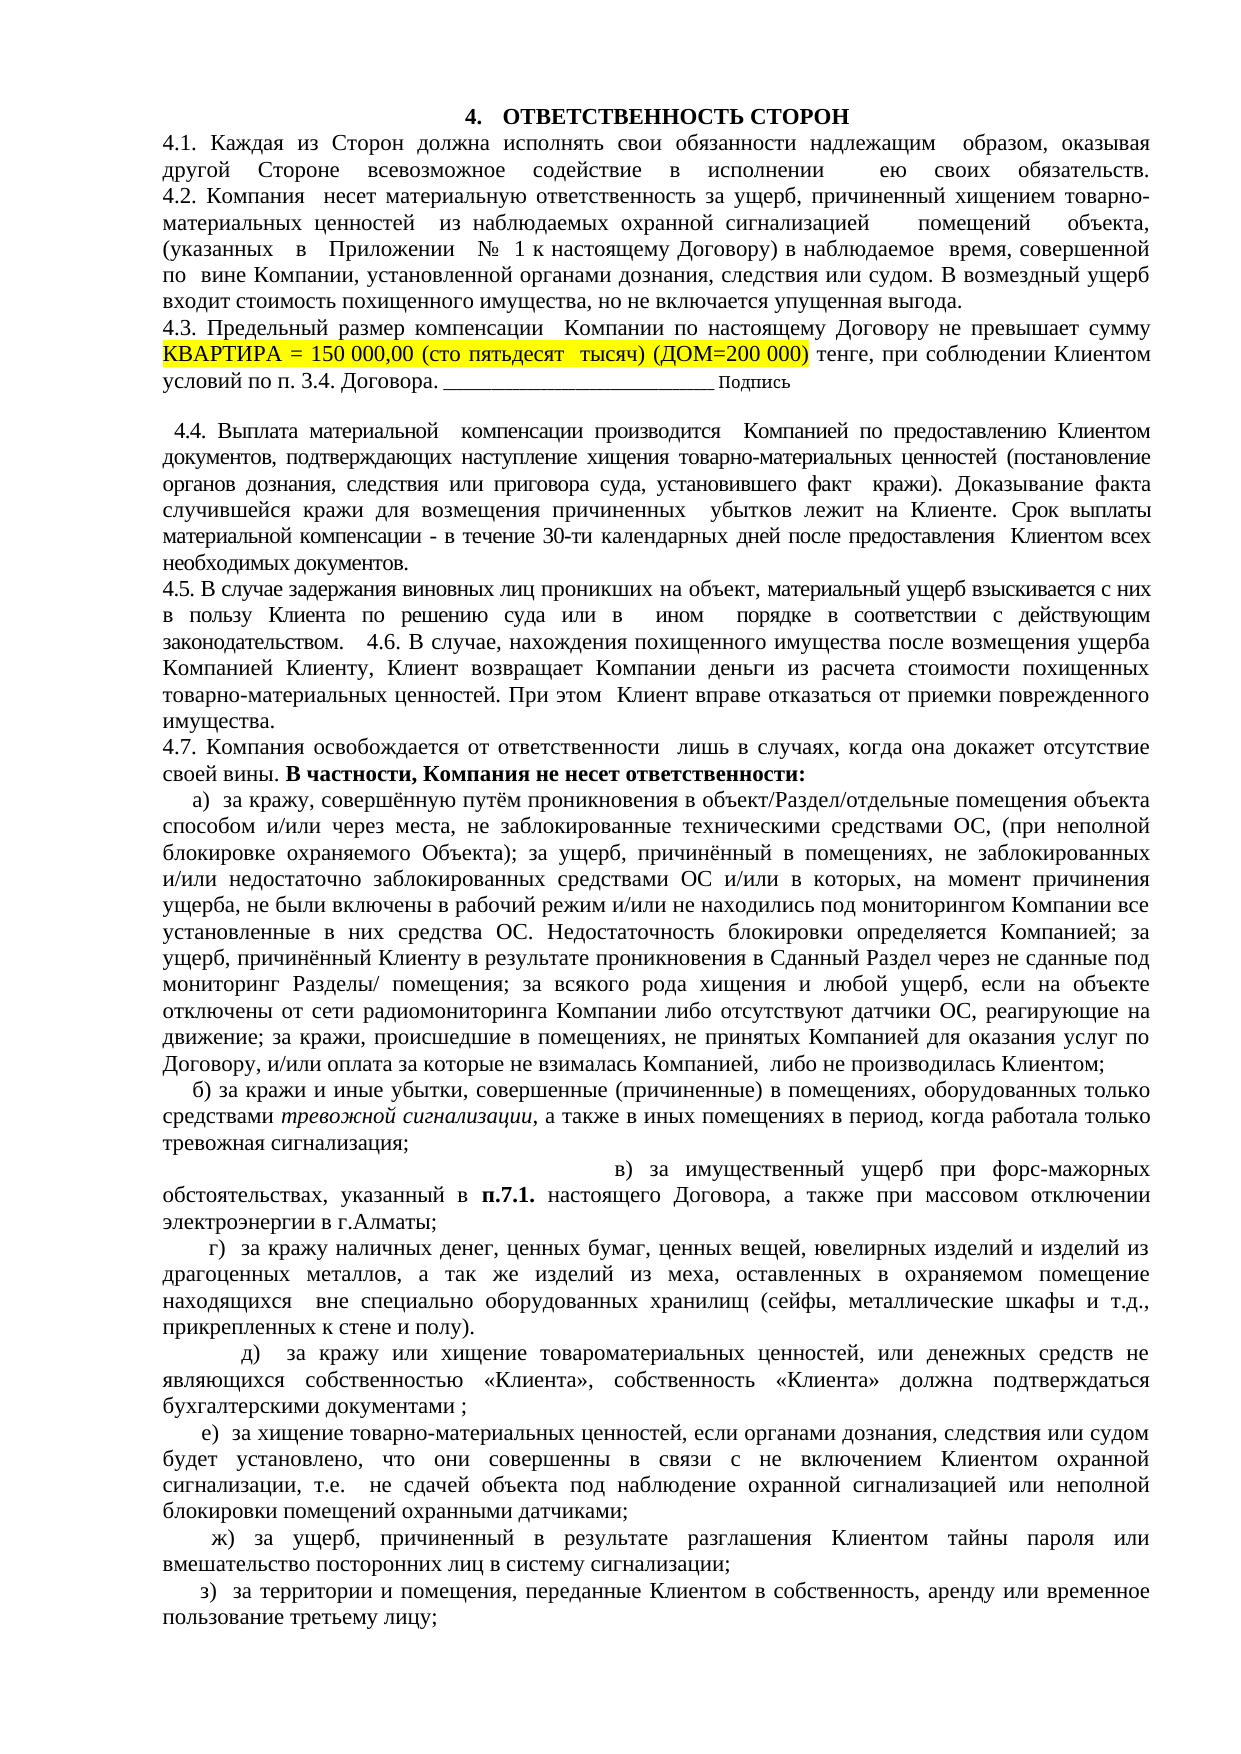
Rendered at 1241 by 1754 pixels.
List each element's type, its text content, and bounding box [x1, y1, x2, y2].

text з) за территории и помещения, переданные Клиентом в собственность, аренду или временное пользование третьему лицу; [162, 1577, 1152, 1629]
text 4.5. В случае задержания виновных лиц проникших на объект, материальный ущерб взыскивается с них в пользу Клиента по решению суда или в ином порядке в соответствии с действующим законодательством. 4.6. В случае, нахождения похищенного имущества после возмещения ущерба Компанией Клиенту, Клиент возвращает Компании деньги из расчета стоимости похищенных товарно-материальных ценностей. При этом Клиент вправе отказаться от приемки поврежденного имущества. [162, 575, 1152, 733]
text д) за кражу или хищение товароматериальных ценностей, или денежных средств не являющихся собственностью «Клиента», собственность «Клиента» должна подтверждаться бухгалтерскими документами ; [162, 1339, 1152, 1418]
text г) за кражу наличных денег, ценных бумаг, ценных вещей, ювелирных изделий и изделий из драгоценных металлов, а так же изделий из меха, оставленных в охраняемом помещение находящихся вне специально оборудованных хранилищ (сейфы, металлические шкафы и т.д., прикрепленных к стене и полу). [162, 1234, 1152, 1339]
text е) за хищение товарно-материальных ценностей, если органами дознания, следствия или судом будет установлено, что они совершенны в связи с не включением Клиентом охранной сигнализации, т.е. не сдачей объекта под наблюдение охранной сигнализацией или неполной блокировки помещений охранными датчиками; [162, 1418, 1152, 1524]
text в) за имущественный ущерб при форс-мажорных обстоятельствах, указанный в п.7.1. настоящего Договора, а также при массовом отключении электроэнергии в г.Алматы; [162, 1155, 1152, 1234]
text 4.1. Каждая из Сторон должна исполнять свои обязанности надлежащим образом, оказывая другой Стороне всевозможное содействие в исполнении ею своих обязательств. 4.2. Компания несет материальную ответственность за ущерб, причиненный хищением товарно-материальных ценностей из наблюдаемых охранной сигнализацией помещений объекта, (указанных в Приложении № 1 к настоящему Договору) в наблюдаемое время, совершенной по вине Компании, установленной органами дознания, следствия или судом. В возмездный ущерб входит стоимость похищенного имущества, но не включается упущенная выгода. [162, 129, 1152, 314]
text 4.3. Предельный размер компенсации Компании по настоящему Договору не превышает сумму КВАРТИРА = 150 000,00 (сто пятьдесят тысяч) (ДОМ=200 000) тенге, при соблюдении Клиентом условий по п. 3.4. Договора. _______________________________________ Подпись [162, 314, 1152, 393]
text а) за кражу, совершённую путём проникновения в объект/Раздел/отдельные помещения объекта способом и/или через места, не заблокированные техническими средствами ОС, (при неполной блокировке охраняемого Объекта); за ущерб, причинённый в помещениях, не заблокированных и/или недостаточно заблокированных средствами ОС и/или в которых, на момент причинения ущерба, не были включены в рабочий режим и/или не находились под мониторингом Компании все установленные в них средства ОС. Недостаточность блокировки определяется Компанией; за ущерб, причинённый Клиенту в результате проникновения в Сданный Раздел через не сданные под мониторинг Разделы/ помещения; за всякого рода хищения и любой ущерб, если на объекте отключены от сети радиомониторинга Компании либо отсутствуют датчики ОС, реагирующие на движение; за кражи, происшедшие в помещениях, не принятых Компанией для оказания услуг по Договору, и/или оплата за которые не взималась Компанией, либо не производилась Клиентом; [162, 786, 1152, 1076]
text 4.4. Выплата материальной компенсации производится Компанией по предоставлению Клиентом документов, подтверждающих наступление хищения товарно-материальных ценностей (постановление органов дознания, следствия или приговора суда, установившего факт кражи). Доказывание факта случившейся кражи для возмещения причиненных убытков лежит на Клиенте. Срок выплаты материальной компенсации - в течение 30-ти календарных дней после предоставления Клиентом всех необходимых документов. [162, 417, 1152, 575]
text 4.7. Компания освобождается от ответственности лишь в случаях, когда она докажет отсутствие своей вины. В частности, Компания не несет ответственности: [162, 733, 1152, 786]
text ж) за ущерб, причиненный в результате разглашения Клиентом тайны пароля или вмешательство посторонних лиц в систему сигнализации; [162, 1524, 1152, 1577]
text б) за кражи и иные убытки, совершенные (причиненные) в помещениях, оборудованных только средствами тревожной сигнализации, а также в иных помещениях в период, когда работала только тревожная сигнализация; [162, 1076, 1152, 1155]
list ОТВЕТСТВЕННОСТЬ СТОРОН [162, 103, 1152, 129]
